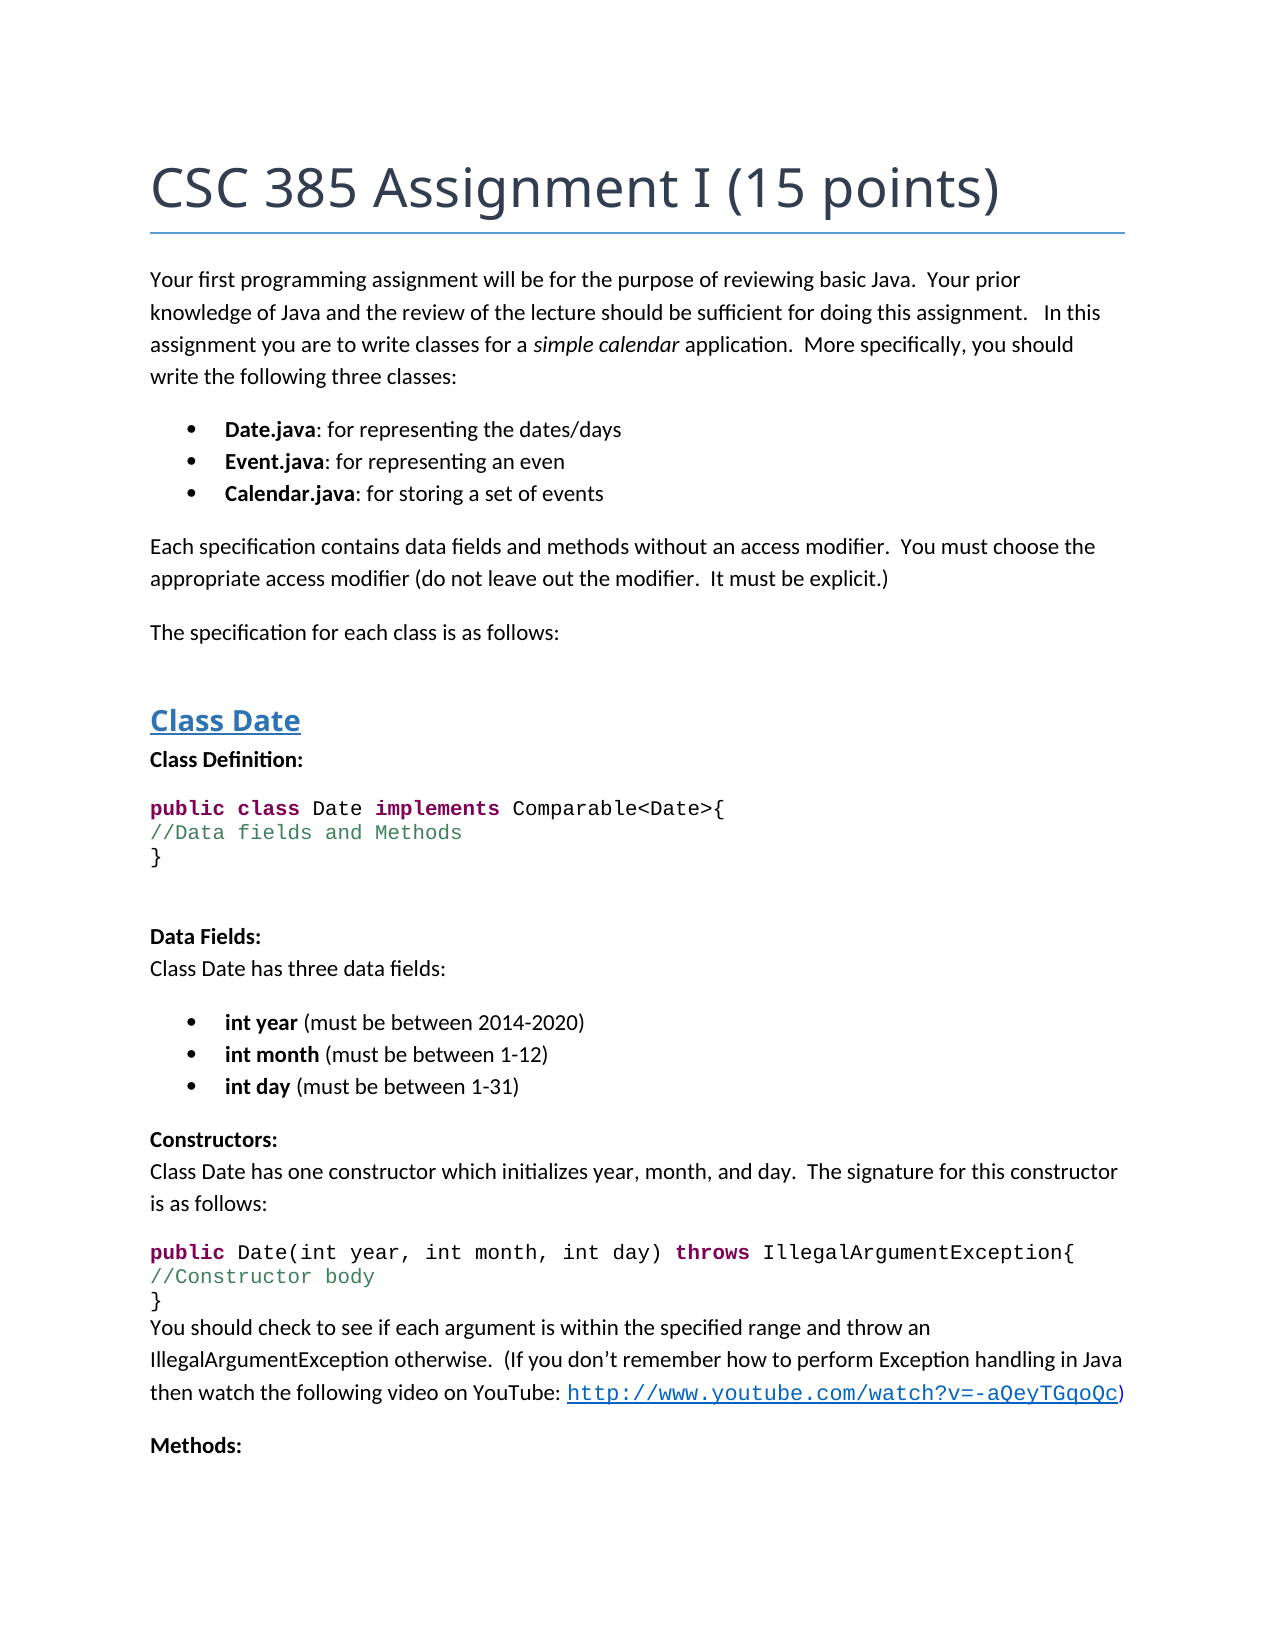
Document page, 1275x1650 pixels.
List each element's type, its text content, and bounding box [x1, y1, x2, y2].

text public class Date implements Comparable<Date>{ [150, 798, 1125, 822]
title CSC 385 Assignment I (15 points) [150, 150, 1125, 232]
text Data Fields: Class Date has three data fields: [150, 922, 1125, 983]
subtitle Class Date [150, 700, 1125, 739]
text Your first programming assignment will be for the purpose of reviewing basic Java. Your prior knowledge of Java and the review of the lecture should be sufficient for doing this assignment. In this assignment you are to write classes for a simple calendar application. More specifically, you should write the following three classes: [150, 265, 1125, 390]
list int year (must be between 2014-2020) [187, 1008, 1125, 1036]
text //Constructor body [150, 1266, 1125, 1290]
text Methods: [150, 1432, 1125, 1460]
list Date.java: for representing the dates/days [187, 415, 1125, 443]
list int month (must be between 1-12) [187, 1040, 1125, 1068]
text } [150, 1290, 1125, 1313]
text The specification for each class is as follows: [150, 618, 1125, 646]
text public Date(int year, int month, int day) throws IllegalArgumentException{ [150, 1242, 1125, 1266]
text Class Definition: [150, 745, 1125, 773]
text You should check to see if each argument is within the specified range and throw an IllegalArgumentException otherwise. (If you don’t remember how to perform Exception handling in Java then watch the following video on YouTube: http://www.youtube.com/watch?v=-aQeyTGqoQc) [150, 1313, 1125, 1407]
text //Data fields and Methods [150, 822, 1125, 846]
text Each specification contains data fields and methods without an access modifier. You must choose the appropriate access modifier (do not leave out the modifier. It must be explicit.) [150, 532, 1125, 593]
text } [150, 846, 1125, 869]
list Event.java: for representing an even [187, 447, 1125, 475]
list Calendar.java: for storing a set of events [187, 479, 1125, 507]
list int day (must be between 1-31) [187, 1072, 1125, 1100]
text Constructors: Class Date has one constructor which initializes year, month, and day. The signature for this constructor is as follows: [150, 1125, 1125, 1217]
